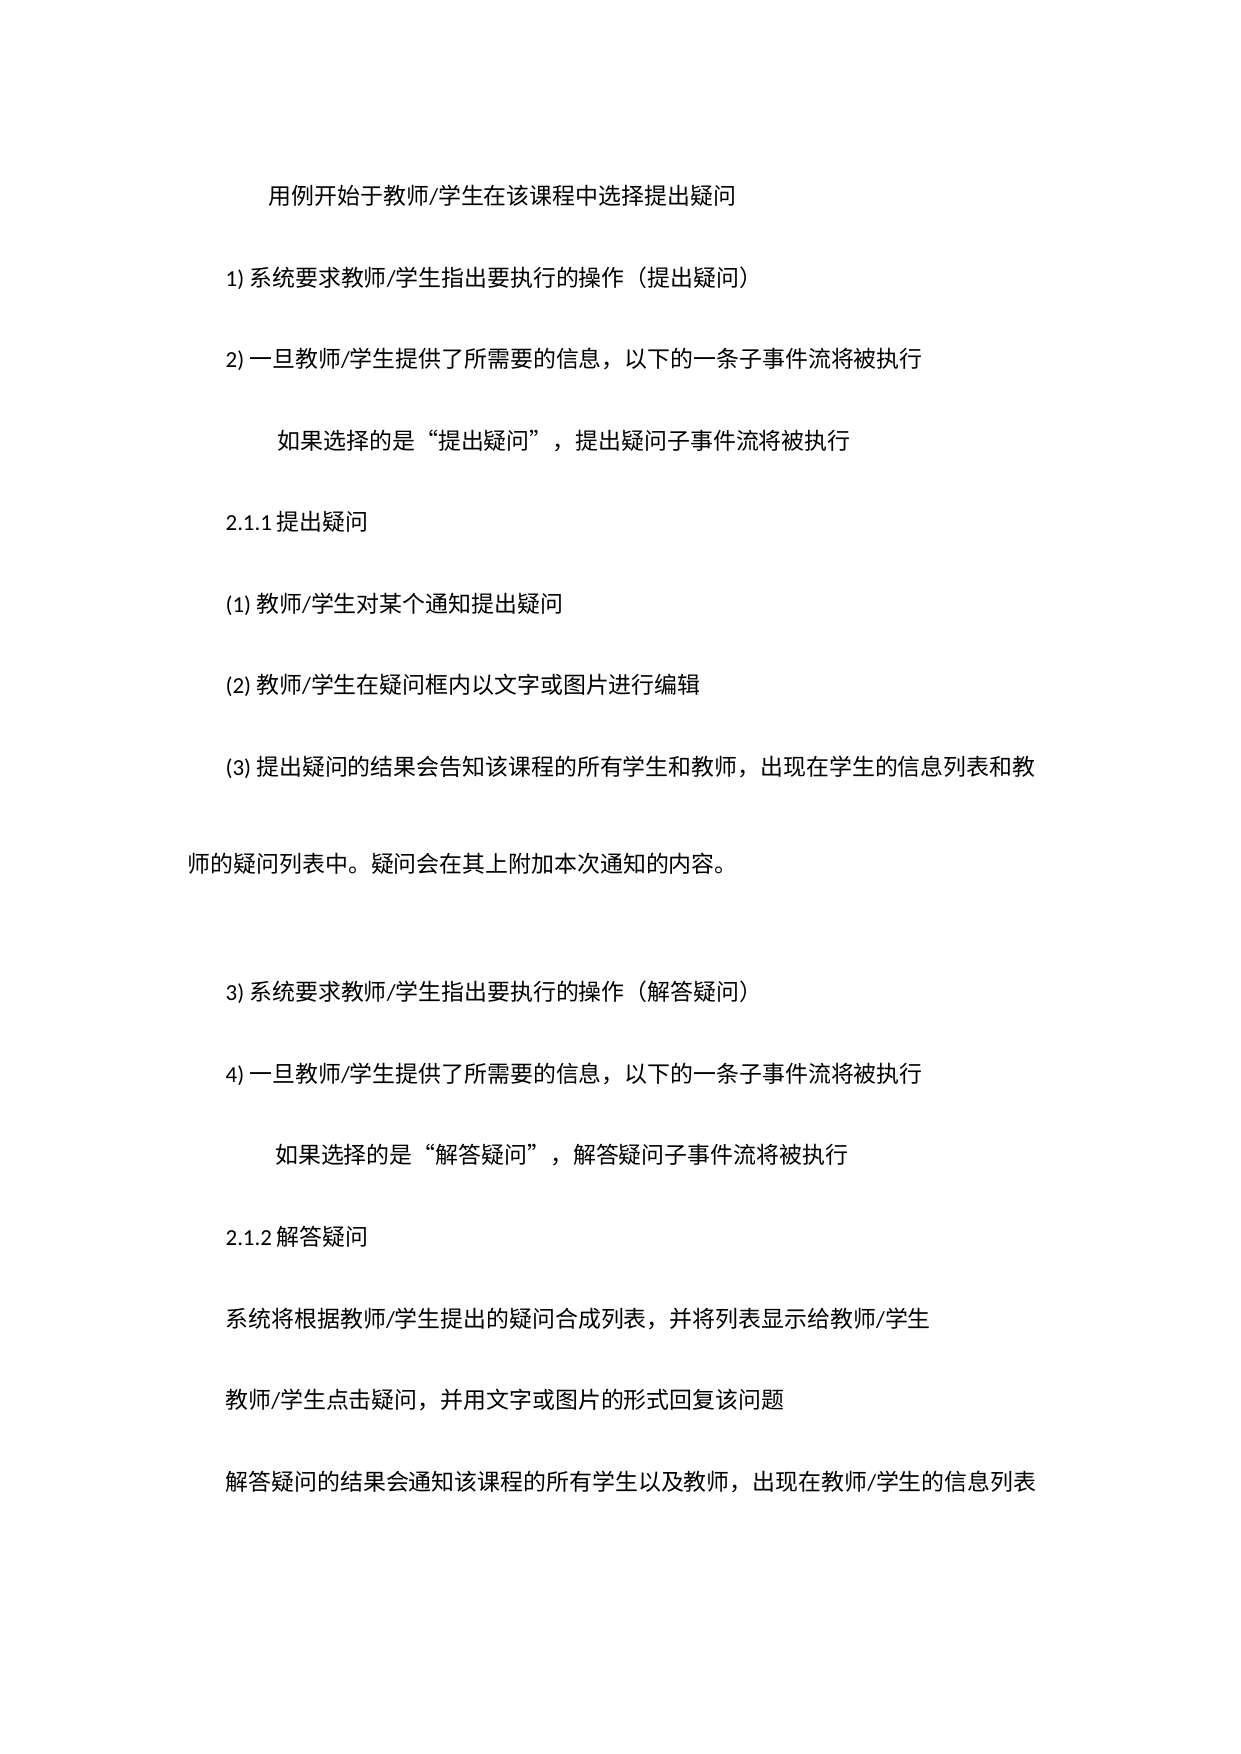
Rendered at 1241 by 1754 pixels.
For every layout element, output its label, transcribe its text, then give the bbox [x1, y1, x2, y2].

text (1) 教师/学生对某个通知提出疑问 [187, 570, 1053, 635]
text (3) 提出疑问的结果会告知该课程的所有学生和教师，出现在学生的信息列表和教师的疑问列表中。疑问会在其上附加本次通知的内容。 [187, 733, 1053, 895]
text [187, 1448, 1053, 1513]
text 如果选择的是“提出疑问”，提出疑问子事件流将被执行 [187, 407, 1053, 472]
text 2.1.2解答疑问 [187, 1203, 1053, 1268]
text 3) 系统要求教师/学生指出要执行的操作（解答疑问） [187, 958, 1053, 1023]
text 2) 一旦教师/学生提供了所需要的信息，以下的一条子事件流将被执行 [187, 325, 1053, 390]
text 2.1.1提出疑问 [187, 488, 1053, 553]
text (2) 教师/学生在疑问框内以文字或图片进行编辑 [187, 651, 1053, 716]
text 1) 系统要求教师/学生指出要执行的操作（提出疑问） [187, 243, 1053, 308]
text 教师/学生点击疑问，并用文字或图片的形式回复该问题 [187, 1366, 1053, 1431]
text 4) 一旦教师/学生提供了所需要的信息，以下的一条子事件流将被执行 [187, 1040, 1053, 1105]
text 如果选择的是“解答疑问”，解答疑问子事件流将被执行 [187, 1122, 1053, 1187]
text 系统将根据教师/学生提出的疑问合成列表，并将列表显示给教师/学生 [187, 1285, 1053, 1350]
text 用例开始于教师/学生在该课程中选择提出疑问 [187, 162, 1053, 227]
